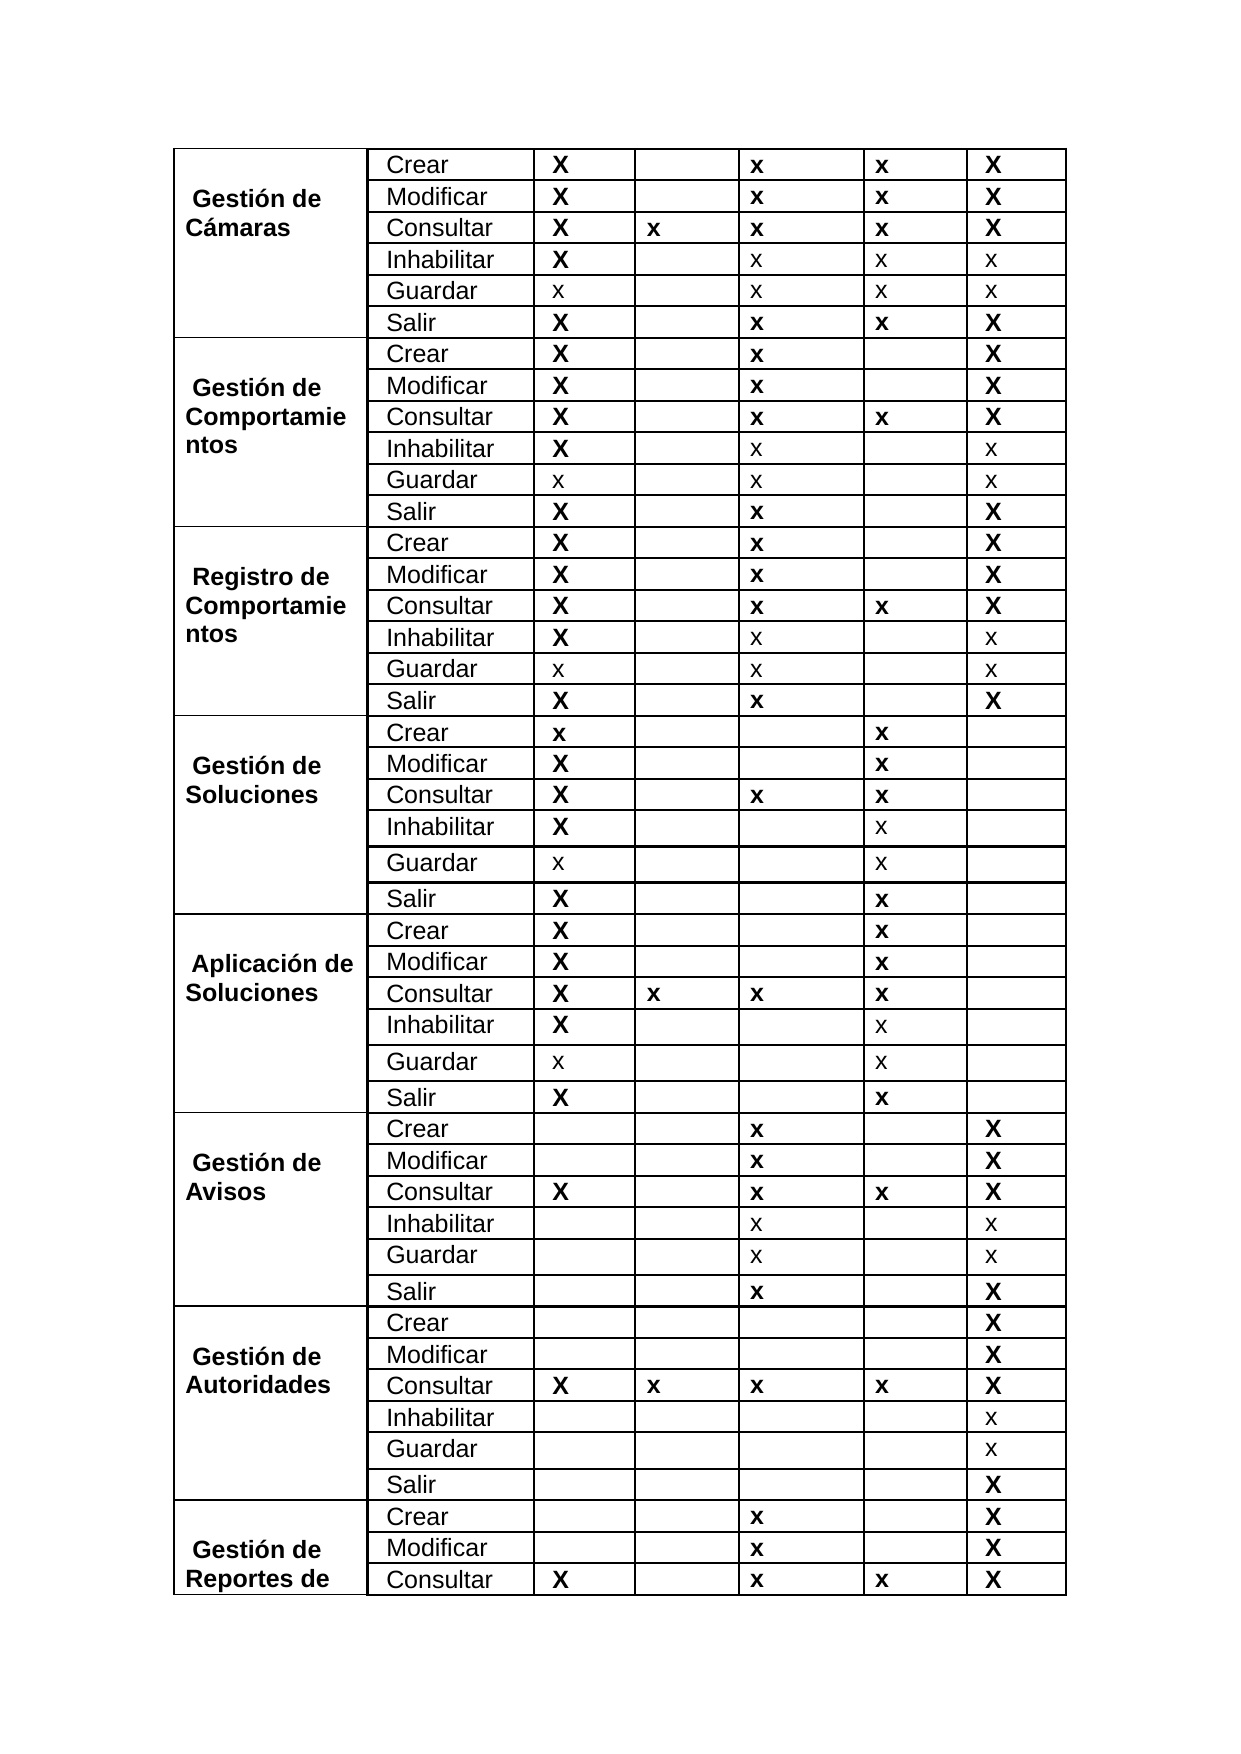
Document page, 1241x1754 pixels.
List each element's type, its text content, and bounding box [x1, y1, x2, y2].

table_cell [636, 496, 738, 526]
table_cell X [968, 1533, 1065, 1562]
table_cell X [535, 213, 634, 242]
table_cell [636, 1433, 738, 1467]
table_cell [968, 780, 1065, 809]
table_cell x [740, 213, 863, 242]
table_cell X [968, 150, 1065, 179]
table_cell [636, 1240, 738, 1274]
table_cell [636, 1010, 738, 1044]
table_cell [636, 559, 738, 589]
table_cell [968, 848, 1065, 881]
table_cell [636, 1208, 738, 1237]
table_cell X [535, 811, 634, 845]
table_cell x [740, 1501, 863, 1531]
table_cell [865, 433, 966, 462]
table_cell x [865, 402, 966, 431]
table_cell [865, 1308, 966, 1337]
table_cell Modificar [369, 947, 533, 976]
table_cell X [535, 150, 634, 179]
table_cell x [740, 370, 863, 399]
table_cell X [968, 1339, 1065, 1368]
table_cell [865, 339, 966, 368]
table_cell [636, 717, 738, 746]
table_cell [636, 528, 738, 557]
table_cell Salir [369, 1276, 533, 1305]
table_cell x [740, 528, 863, 557]
table_cell x [740, 276, 863, 305]
table_cell [740, 1470, 863, 1499]
table_cell x [865, 915, 966, 945]
table_cell [740, 717, 863, 746]
table_cell Consultar [369, 780, 533, 809]
table_cell x [865, 307, 966, 337]
table_cell Modificar [369, 1533, 533, 1562]
table_cell [968, 811, 1065, 845]
table_cell X [968, 685, 1065, 715]
table_cell x [865, 884, 966, 913]
table_cell [865, 1470, 966, 1499]
table_cell [636, 181, 738, 211]
table_cell [968, 1082, 1065, 1112]
table_cell x [968, 622, 1065, 652]
table_cell x [968, 433, 1065, 462]
table_cell x [740, 465, 863, 494]
table_cell x [865, 181, 966, 211]
table_cell x [740, 654, 863, 683]
table_cell [740, 947, 863, 976]
table_cell Guardar [369, 1046, 533, 1080]
table_cell Crear [369, 1501, 533, 1531]
table_cell Consultar [369, 402, 533, 431]
table_cell [636, 402, 738, 431]
table_cell [865, 1240, 966, 1274]
table_cell x [535, 465, 634, 494]
table_cell Guardar [369, 654, 533, 683]
table_cell Consultar [369, 1177, 533, 1206]
table_cell [636, 433, 738, 462]
table_cell X [968, 370, 1065, 399]
table_cell [636, 1308, 738, 1337]
table_cell Inhabilitar [369, 1208, 533, 1237]
table_cell [740, 1046, 863, 1080]
table_cell X [968, 1470, 1065, 1499]
table_cell [535, 1433, 634, 1467]
table_cell x [968, 1240, 1065, 1274]
table_cell Gestión de Cámaras [175, 149, 366, 337]
table_cell X [968, 496, 1065, 526]
table_cell [636, 591, 738, 620]
table_cell x [865, 811, 966, 845]
table_cell x [636, 213, 738, 242]
table_cell Crear [369, 915, 533, 945]
table_cell [865, 654, 966, 683]
table_cell [865, 1114, 966, 1143]
table_cell [636, 276, 738, 305]
table_cell Inhabilitar [369, 811, 533, 845]
table_cell Consultar [369, 213, 533, 242]
table_cell x [968, 1433, 1065, 1467]
table_cell x [740, 1177, 863, 1206]
table_cell X [535, 1370, 634, 1400]
table_cell [535, 1308, 634, 1337]
table_cell [636, 848, 738, 881]
table_cell Consultar [369, 1370, 533, 1400]
table_cell x [968, 276, 1065, 305]
table_cell x [968, 465, 1065, 494]
table_cell [865, 1501, 966, 1531]
table_cell X [968, 1308, 1065, 1337]
table_cell x [740, 181, 863, 211]
table_cell x [865, 1177, 966, 1206]
table_cell Crear [369, 1114, 533, 1143]
table_cell x [535, 276, 634, 305]
table_cell [535, 1114, 634, 1143]
table_cell [535, 1501, 634, 1531]
table_cell Crear [369, 150, 533, 179]
table_cell Guardar [369, 465, 533, 494]
table_cell [636, 1276, 738, 1305]
table_cell x [740, 1145, 863, 1174]
table_cell [740, 1433, 863, 1467]
table_cell x [865, 717, 966, 746]
table_cell x [740, 433, 863, 462]
table_cell [535, 1470, 634, 1499]
table_cell Salir [369, 496, 533, 526]
table_cell [636, 947, 738, 976]
table_cell Guardar [369, 848, 533, 881]
table_cell [740, 748, 863, 778]
table_cell Crear [369, 1308, 533, 1337]
table_cell X [535, 947, 634, 976]
table_cell [535, 1240, 634, 1274]
table_cell Inhabilitar [369, 244, 533, 273]
table_cell [740, 1339, 863, 1368]
table_cell x [865, 780, 966, 809]
table_cell [636, 150, 738, 179]
table_cell x [865, 150, 966, 179]
table_cell X [535, 1010, 634, 1044]
table_cell Crear [369, 339, 533, 368]
table_cell X [968, 1276, 1065, 1305]
table_cell [865, 1433, 966, 1467]
table_cell Guardar [369, 1240, 533, 1274]
table_cell Inhabilitar [369, 1402, 533, 1431]
table_cell [636, 1501, 738, 1531]
table_cell x [865, 591, 966, 620]
table_cell Salir [369, 1082, 533, 1112]
table_cell x [535, 717, 634, 746]
table_cell [865, 528, 966, 557]
table_cell Guardar [369, 1433, 533, 1467]
table_cell x [865, 276, 966, 305]
table_cell [535, 1339, 634, 1368]
table_cell [865, 1402, 966, 1431]
table_cell x [740, 1564, 863, 1593]
table_cell [865, 1533, 966, 1562]
table_cell X [535, 591, 634, 620]
table_cell [636, 884, 738, 913]
table_cell x [865, 1010, 966, 1044]
table_cell [636, 622, 738, 652]
table_cell [968, 915, 1065, 945]
table_cell x [740, 496, 863, 526]
table_cell [535, 1208, 634, 1237]
table_cell [636, 780, 738, 809]
table_cell [865, 465, 966, 494]
table_cell Salir [369, 307, 533, 337]
table_cell x [740, 244, 863, 273]
table_cell x [740, 685, 863, 715]
table_cell Aplicación de Soluciones [175, 915, 366, 1112]
table_cell [636, 1402, 738, 1431]
table_cell x [968, 1402, 1065, 1431]
table_cell X [535, 1082, 634, 1112]
table_cell Consultar [369, 978, 533, 1008]
table_cell X [968, 1145, 1065, 1174]
table_cell X [535, 244, 634, 273]
table_cell x [740, 1533, 863, 1562]
table_cell x [865, 978, 966, 1008]
table_cell Gestión de Comportamientos [175, 338, 366, 526]
table_cell x [740, 1370, 863, 1400]
table_cell x [740, 1208, 863, 1237]
table_cell x [865, 848, 966, 881]
table_cell x [740, 1240, 863, 1274]
table_cell X [968, 213, 1065, 242]
table_cell [636, 1564, 738, 1593]
table_cell [968, 978, 1065, 1008]
table_cell x [740, 339, 863, 368]
table_cell X [535, 748, 634, 778]
table_cell x [865, 748, 966, 778]
table_cell [865, 559, 966, 589]
table_cell [636, 748, 738, 778]
table_cell Guardar [369, 276, 533, 305]
table_cell X [535, 915, 634, 945]
table_cell x [865, 1082, 966, 1112]
table_cell [636, 1145, 738, 1174]
table_cell [636, 1339, 738, 1368]
table_cell [740, 811, 863, 845]
table_cell x [535, 848, 634, 881]
table_cell [865, 1276, 966, 1305]
table_cell Gestión de Autoridades [175, 1307, 366, 1499]
table_cell X [535, 496, 634, 526]
table_cell Gestión de Reportes de Sucesos [175, 1501, 366, 1593]
table_cell X [535, 780, 634, 809]
table_cell [636, 1114, 738, 1143]
table_cell x [740, 622, 863, 652]
table_cell [865, 1339, 966, 1368]
table_cell Inhabilitar [369, 1010, 533, 1044]
table_cell [968, 884, 1065, 913]
table_cell [535, 1276, 634, 1305]
table_cell Salir [369, 1470, 533, 1499]
table_cell x [740, 978, 863, 1008]
table_cell Consultar [369, 591, 533, 620]
table_cell [636, 339, 738, 368]
table_cell X [968, 1177, 1065, 1206]
table_cell X [535, 978, 634, 1008]
table_cell x [535, 1046, 634, 1080]
table_cell [865, 496, 966, 526]
table_cell [636, 307, 738, 337]
table_cell Gestión de Avisos [175, 1113, 366, 1305]
table_cell x [968, 654, 1065, 683]
table_cell x [865, 1370, 966, 1400]
table_cell [968, 748, 1065, 778]
table_cell x [740, 150, 863, 179]
table_cell [968, 1010, 1065, 1044]
table_cell X [968, 1501, 1065, 1531]
table_cell X [968, 181, 1065, 211]
table_cell x [968, 1208, 1065, 1237]
table_cell x [535, 654, 634, 683]
table_cell X [535, 181, 634, 211]
table_cell [865, 685, 966, 715]
table_cell [865, 370, 966, 399]
table_cell X [968, 402, 1065, 431]
table_cell x [740, 1114, 863, 1143]
table_cell X [535, 339, 634, 368]
table_cell [636, 1533, 738, 1562]
table_cell X [968, 307, 1065, 337]
table_cell X [968, 1564, 1065, 1593]
table_cell [968, 1046, 1065, 1080]
table_cell x [865, 244, 966, 273]
table_cell [636, 244, 738, 273]
table_cell x [865, 947, 966, 976]
table_cell [740, 848, 863, 881]
table_cell x [740, 780, 863, 809]
table_cell X [968, 591, 1065, 620]
table_cell Crear [369, 528, 533, 557]
table_cell x [865, 1046, 966, 1080]
table_cell x [740, 559, 863, 589]
table_cell [865, 1145, 966, 1174]
table_cell Consultar [369, 1564, 533, 1593]
table_cell [636, 370, 738, 399]
table_cell x [740, 1276, 863, 1305]
table_cell Salir [369, 685, 533, 715]
table_cell X [968, 1114, 1065, 1143]
table_cell X [535, 1177, 634, 1206]
table_cell X [968, 339, 1065, 368]
table_cell X [535, 307, 634, 337]
table_cell Modificar [369, 370, 533, 399]
table_cell [740, 884, 863, 913]
table_cell [865, 1208, 966, 1237]
table_cell x [740, 307, 863, 337]
table_cell x [865, 1564, 966, 1593]
table_cell [636, 1177, 738, 1206]
table_cell Inhabilitar [369, 622, 533, 652]
table_cell x [740, 591, 863, 620]
table_cell x [968, 244, 1065, 273]
table_cell [636, 1082, 738, 1112]
table_cell x [865, 213, 966, 242]
table_cell x [740, 402, 863, 431]
table_cell X [535, 402, 634, 431]
table_cell Registro de Comportamientos [175, 527, 366, 715]
table_cell [865, 622, 966, 652]
table_cell x [636, 978, 738, 1008]
table_cell Modificar [369, 748, 533, 778]
table_cell X [535, 370, 634, 399]
table_cell [740, 1402, 863, 1431]
table_cell X [968, 1370, 1065, 1400]
table_cell Inhabilitar [369, 433, 533, 462]
table_cell X [968, 528, 1065, 557]
table_cell Crear [369, 717, 533, 746]
table_cell Salir [369, 884, 533, 913]
table_cell [740, 1082, 863, 1112]
table_cell X [535, 622, 634, 652]
table_cell Modificar [369, 1145, 533, 1174]
table_cell Modificar [369, 1339, 533, 1368]
table_cell Gestión de Soluciones [175, 716, 366, 913]
table_cell [636, 915, 738, 945]
table_cell [740, 915, 863, 945]
table_cell x [636, 1370, 738, 1400]
table_cell [636, 465, 738, 494]
table_cell X [535, 559, 634, 589]
table_cell [968, 947, 1065, 976]
table_cell Modificar [369, 181, 533, 211]
table_cell [968, 717, 1065, 746]
table_cell X [535, 884, 634, 913]
table_cell X [535, 685, 634, 715]
table_cell [535, 1402, 634, 1431]
table_cell [636, 1470, 738, 1499]
table_cell X [968, 559, 1065, 589]
table_cell [740, 1010, 863, 1044]
table_cell X [535, 528, 634, 557]
table_cell [636, 811, 738, 845]
table_cell [535, 1533, 634, 1562]
table_cell [636, 654, 738, 683]
table_cell [636, 1046, 738, 1080]
table_cell Modificar [369, 559, 533, 589]
table_cell X [535, 433, 634, 462]
table_cell X [535, 1564, 634, 1593]
table_cell [740, 1308, 863, 1337]
table_cell [535, 1145, 634, 1174]
table_cell [636, 685, 738, 715]
